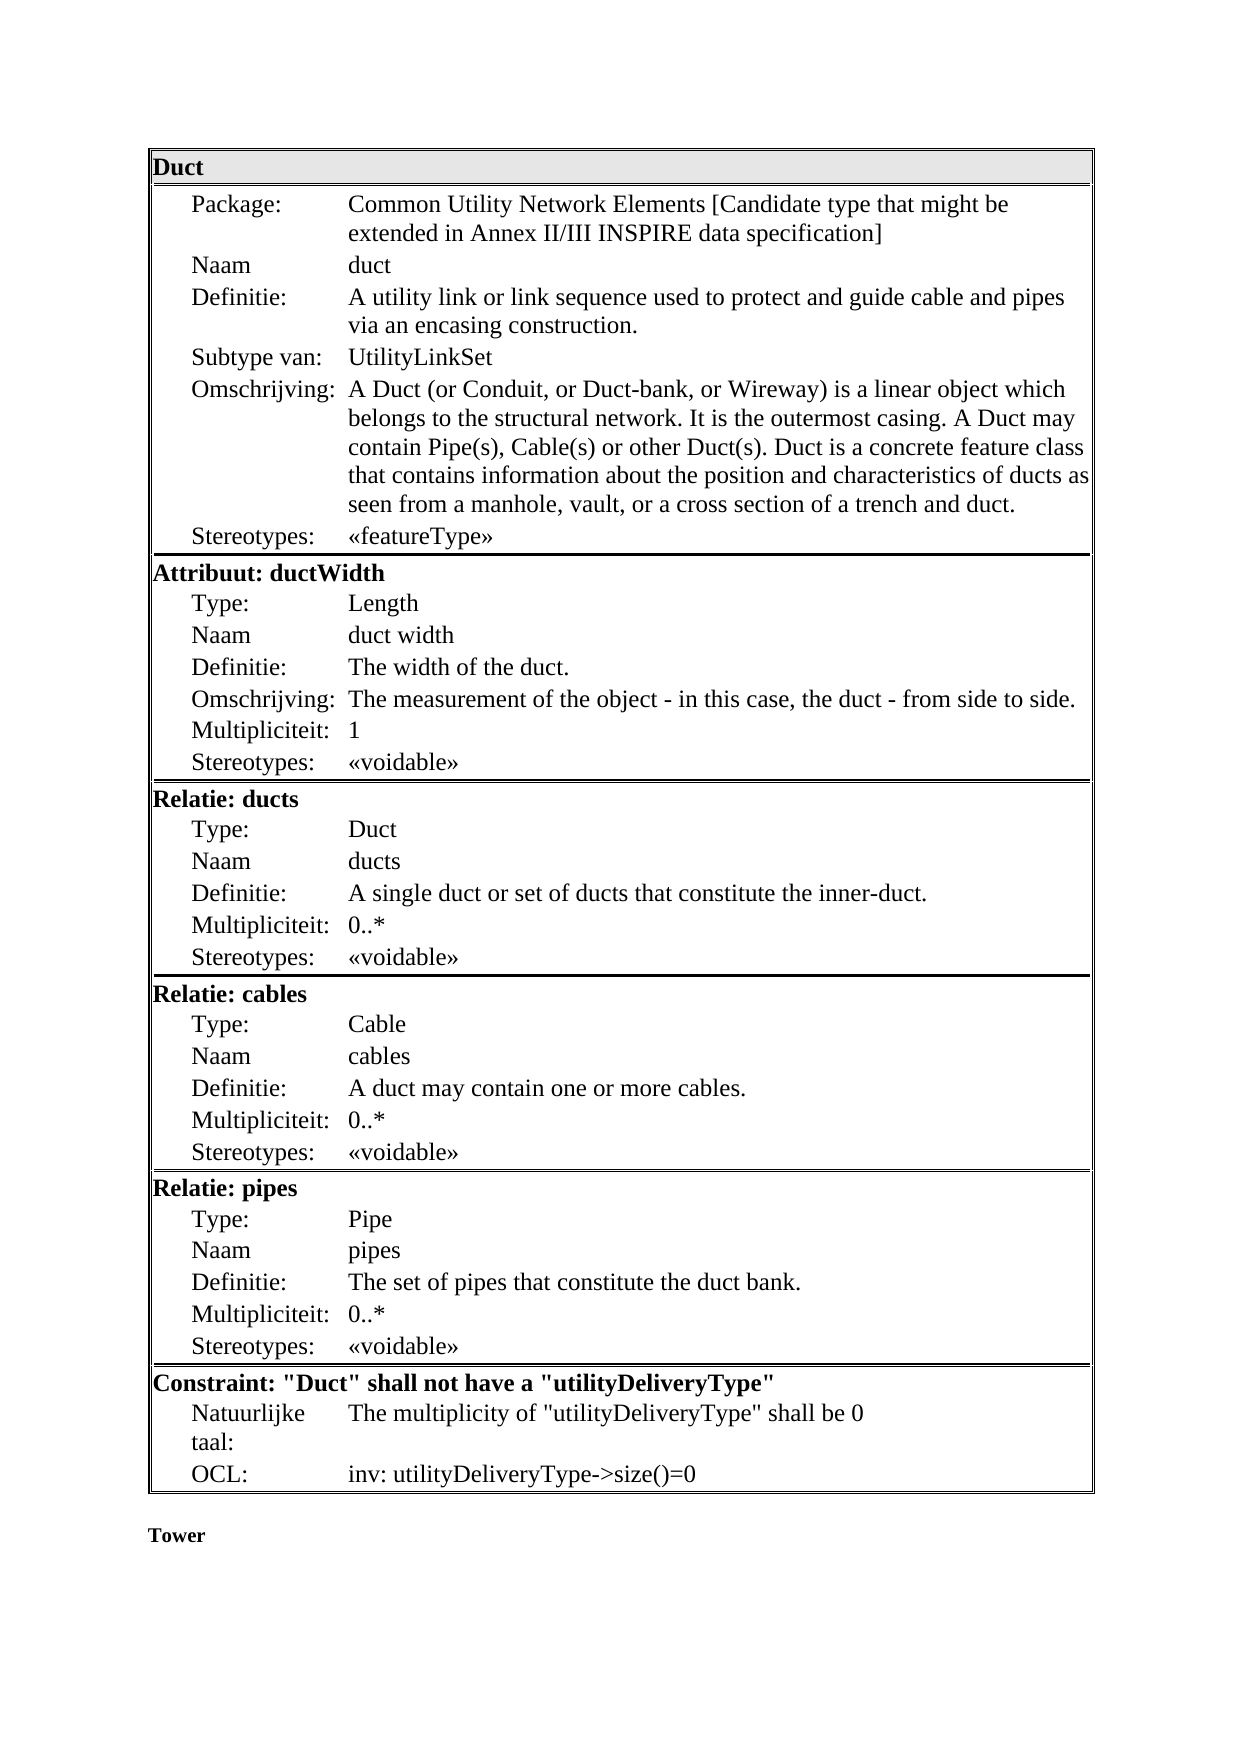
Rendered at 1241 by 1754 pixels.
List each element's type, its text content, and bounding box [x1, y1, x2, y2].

table_cell Relatie: ducts [152, 779, 1092, 974]
table_header Duct [152, 151, 1092, 183]
table_cell Relatie: pipes [152, 1169, 1092, 1363]
table_cell Attribuut: ductWidth [150, 553, 1093, 779]
table_cell Relatie: cables [152, 974, 1092, 1168]
subtitle Tower [148, 1523, 1093, 1547]
table_cell [150, 183, 1093, 553]
table_cell Constraint: "Duct" shall not have a "utilityDeliveryType" [152, 1363, 1092, 1491]
